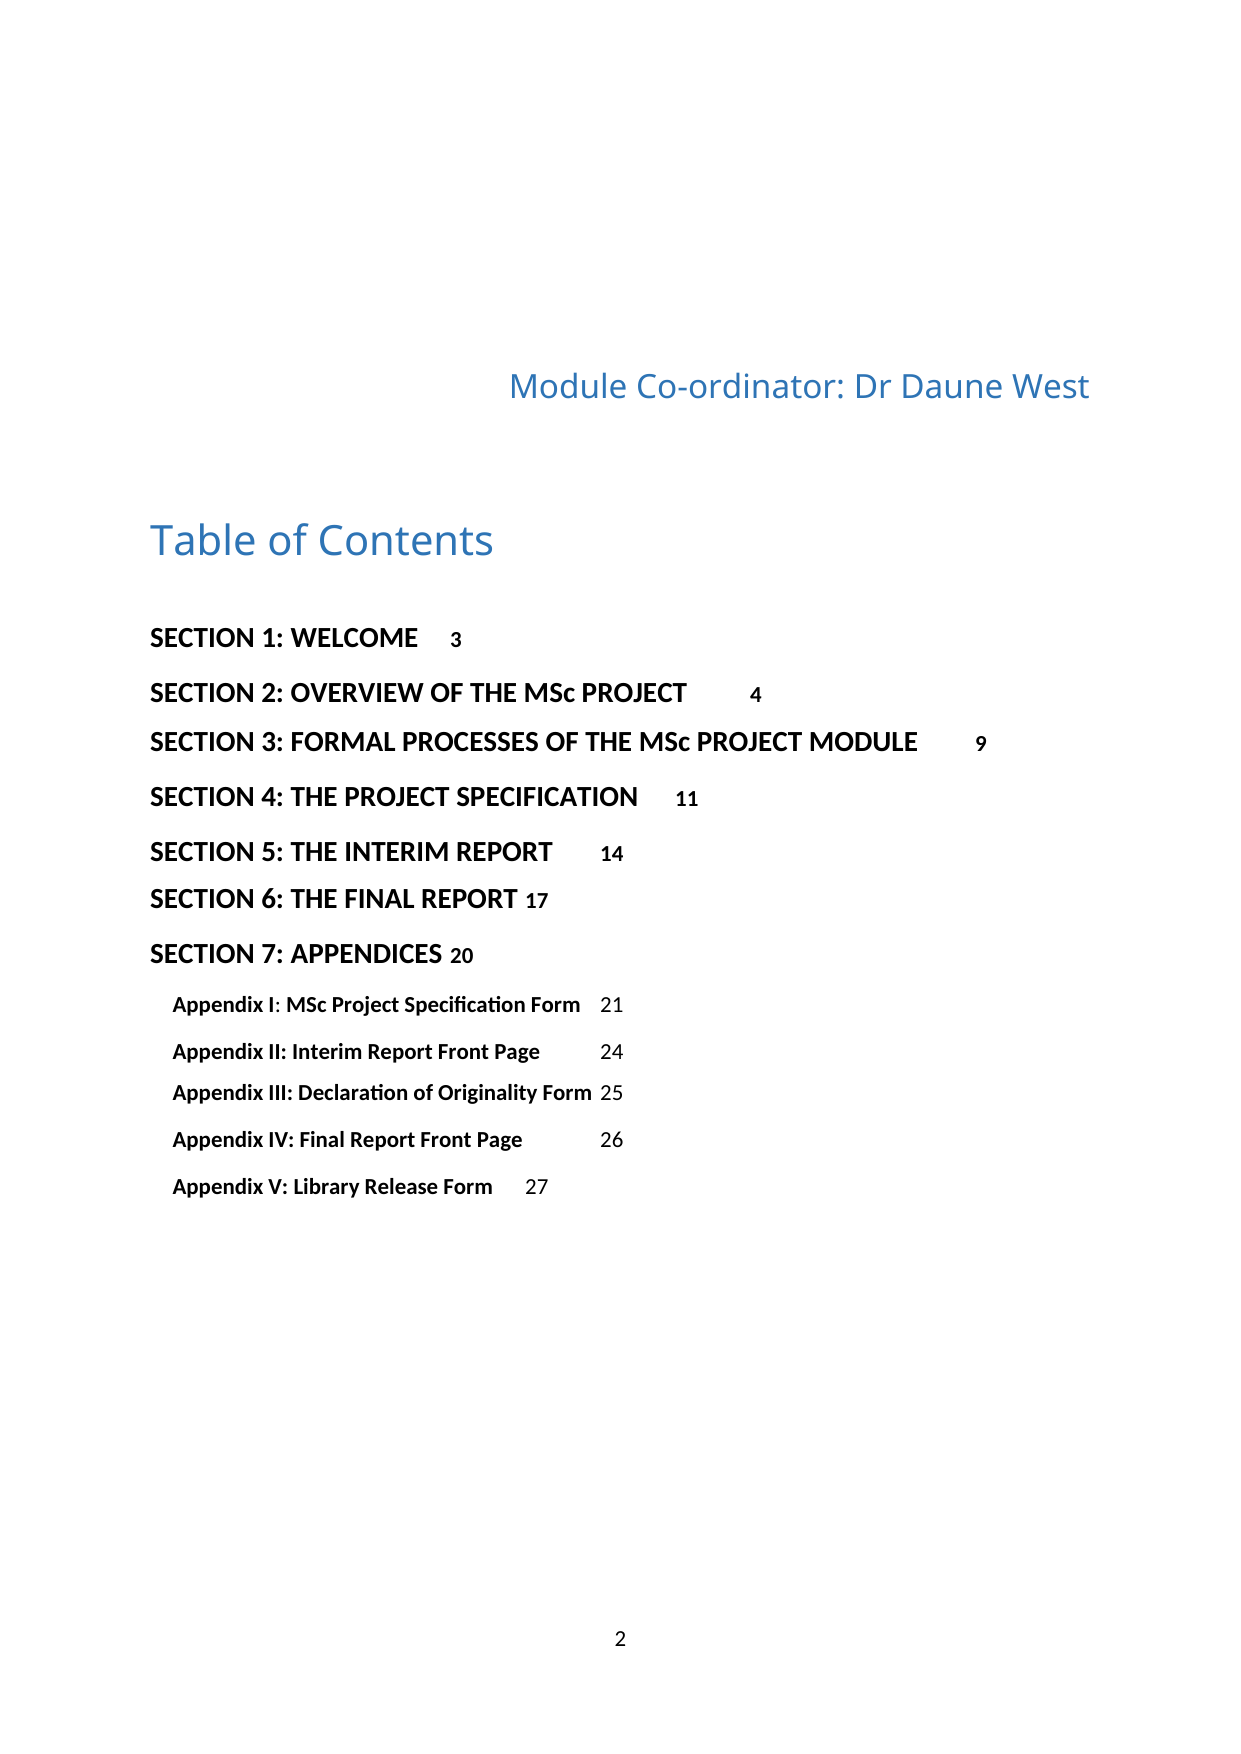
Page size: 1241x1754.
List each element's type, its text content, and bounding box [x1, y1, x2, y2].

subtitle Module Co-ordinator: Dr Daune West [150, 362, 1090, 408]
